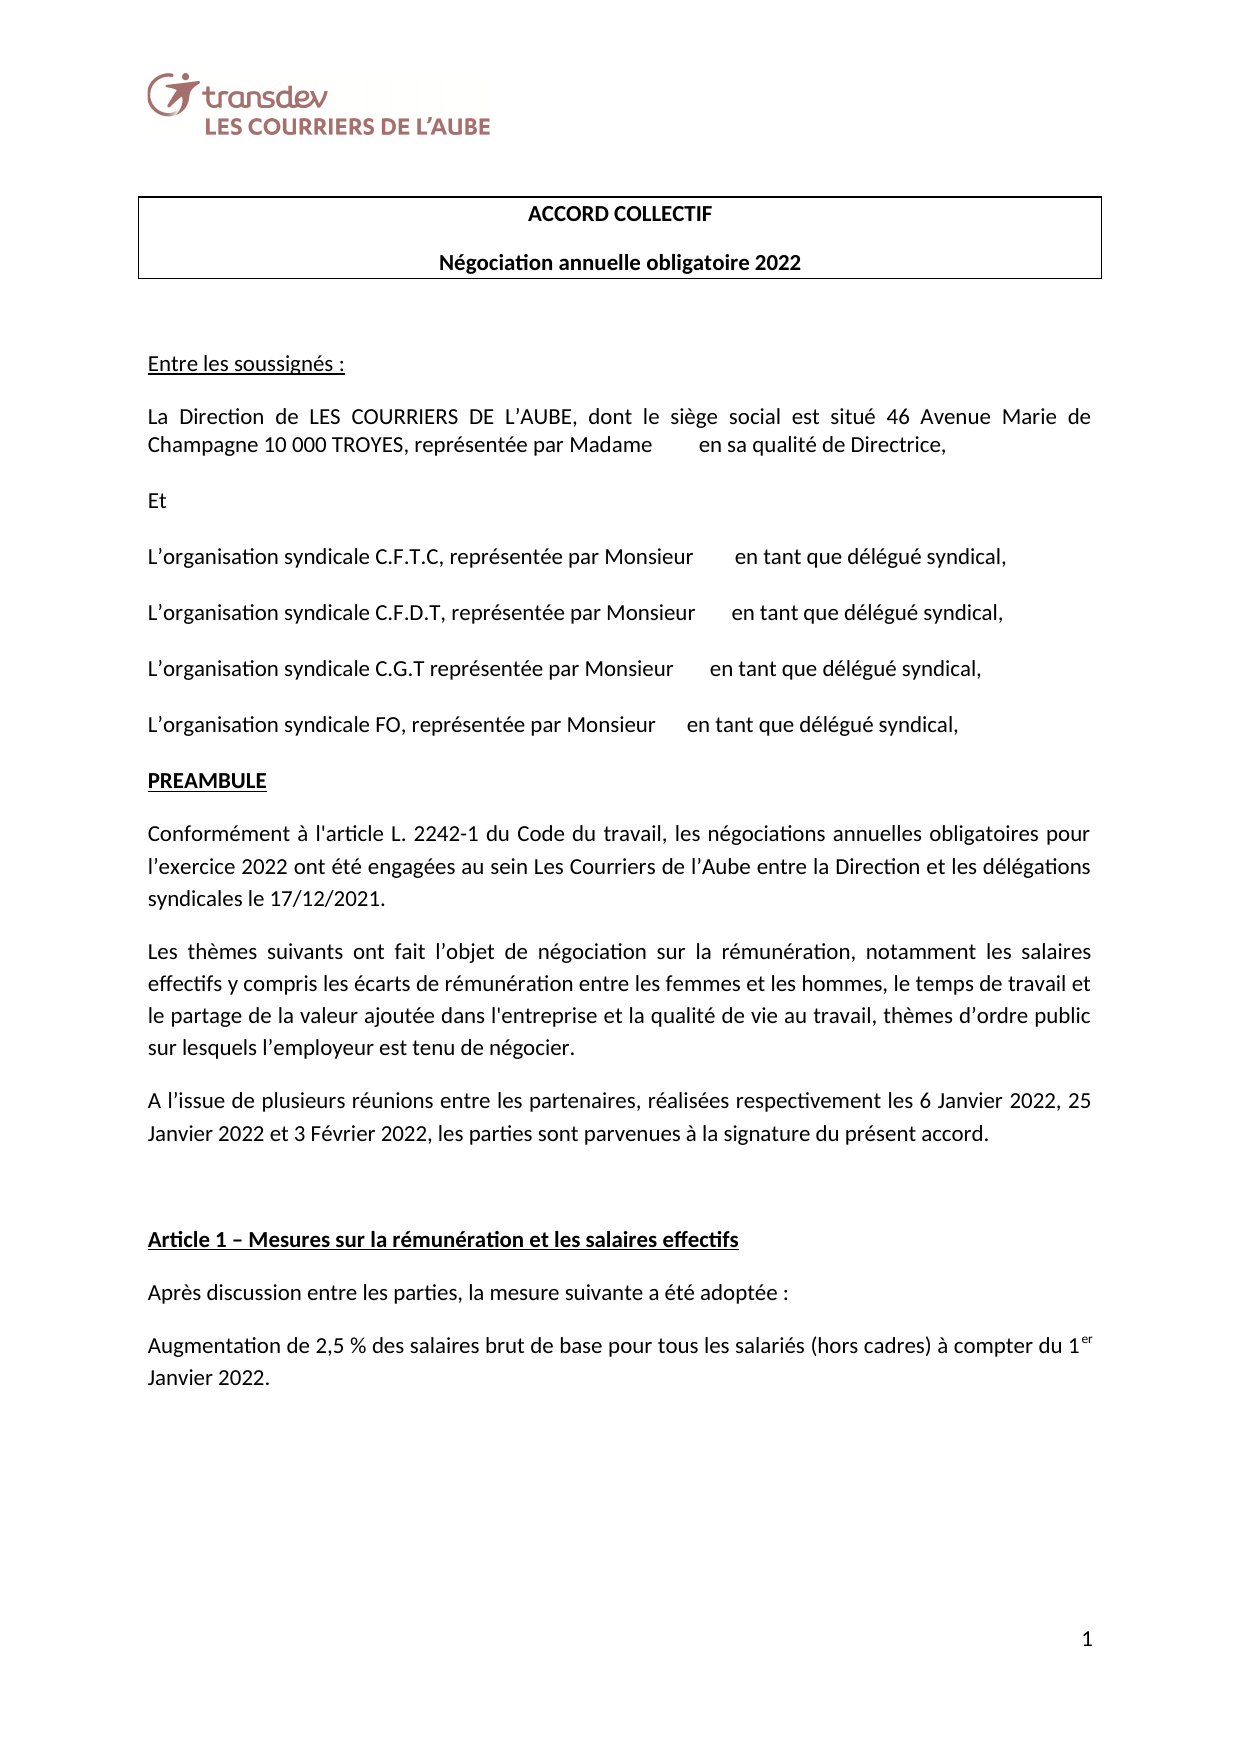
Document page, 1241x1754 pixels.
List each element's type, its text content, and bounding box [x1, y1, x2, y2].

text L’organisation syndicale C.F.T.C, représentée par Monsieur en tant que délégué syndical, [148, 542, 1093, 570]
text Augmentation de 2,5 % des salaires brut de base pour tous les salariés (hors cadres) à compter du 1er Janvier 2022. [148, 1331, 1093, 1391]
text Et [148, 486, 1093, 514]
picture [147, 73, 490, 135]
text L’organisation syndicale C.G.T représentée par Monsieur en tant que délégué syndical, [148, 654, 1093, 682]
text Entre les soussignés : [148, 349, 1093, 377]
text L’organisation syndicale C.F.D.T, représentée par Monsieur en tant que délégué syndical, [148, 598, 1093, 626]
text Article 1 – Mesures sur la rémunération et les salaires effectifs [148, 1225, 1093, 1253]
text Après discussion entre les parties, la mesure suivante a été adoptée : [148, 1278, 1093, 1306]
text La Direction de LES COURRIERS DE L’AUBE, dont le siège social est situé 46 Avenue Marie de Champagne 10 000 TROYES, représentée par Madame en sa qualité de Directrice, [148, 402, 1093, 458]
text PREAMBULE [148, 767, 1093, 794]
text L’organisation syndicale FO, représentée par Monsieur en tant que délégué syndical, [148, 711, 1093, 738]
text A l’issue de plusieurs réunions entre les partenaires, réalisées respectivement les 6 Janvier 2022, 25 Janvier 2022 et 3 Février 2022, les parties sont parvenues à la signature du présent accord. [148, 1087, 1093, 1147]
text Les thèmes suivants ont fait l’objet de négociation sur la rémunération, notamment les salaires effectifs y compris les écarts de rémunération entre les femmes et les hommes, le temps de travail et le partage de la valeur ajoutée dans l'entreprise et la qualité de vie au travail, thèmes d’ordre public sur lesquels l’employeur est tenu de négocier. [148, 937, 1093, 1062]
text ACCORD COLLECTIF [139, 198, 1101, 228]
text Conformément à l'article L. 2242-1 du Code du travail, les négociations annuelles obligatoires pour l’exercice 2022 ont été engagées au sein Les Courriers de l’Aube entre la Direction et les délégations syndicales le 17/12/2021. [148, 819, 1093, 912]
text Négociation annuelle obligatoire 2022 [139, 245, 1101, 278]
